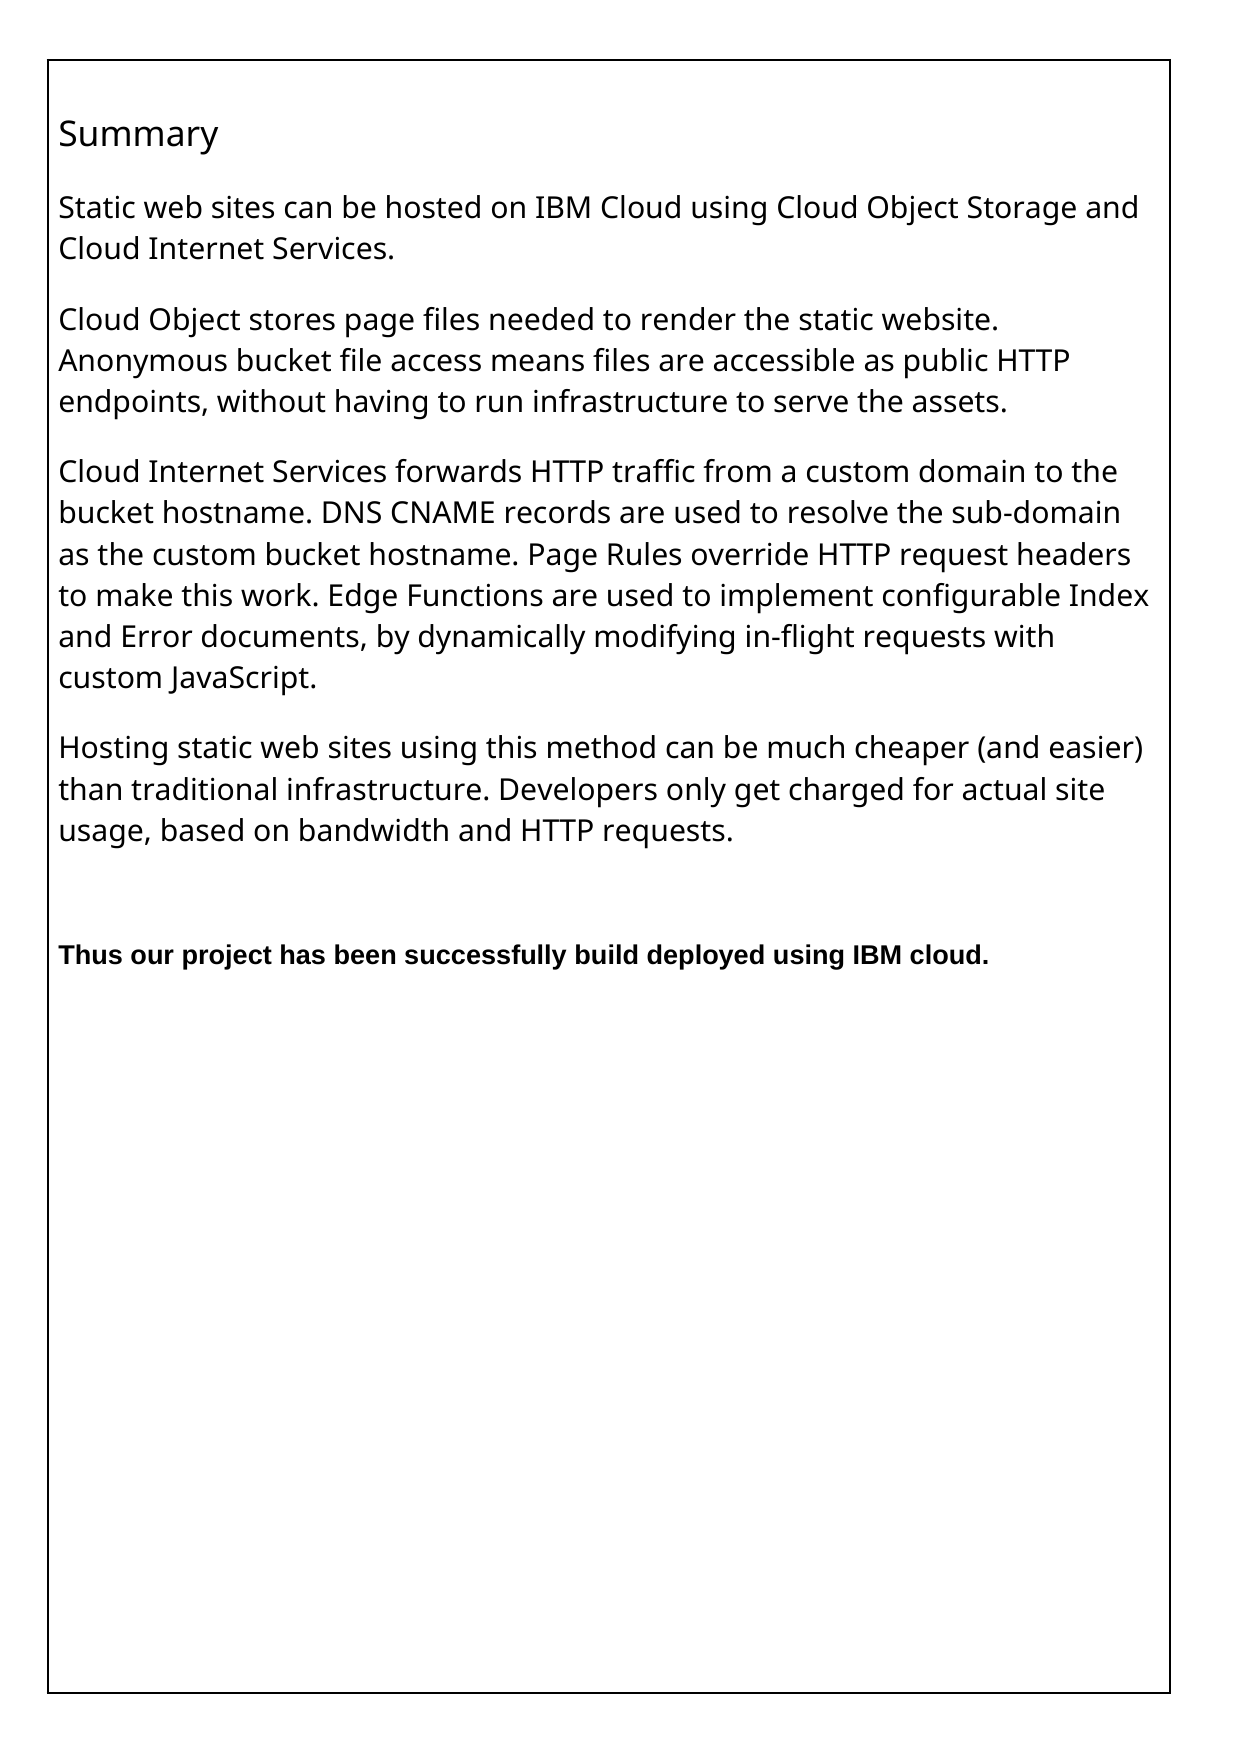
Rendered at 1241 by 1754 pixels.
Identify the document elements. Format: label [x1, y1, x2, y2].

table_header [49, 61, 1169, 1692]
